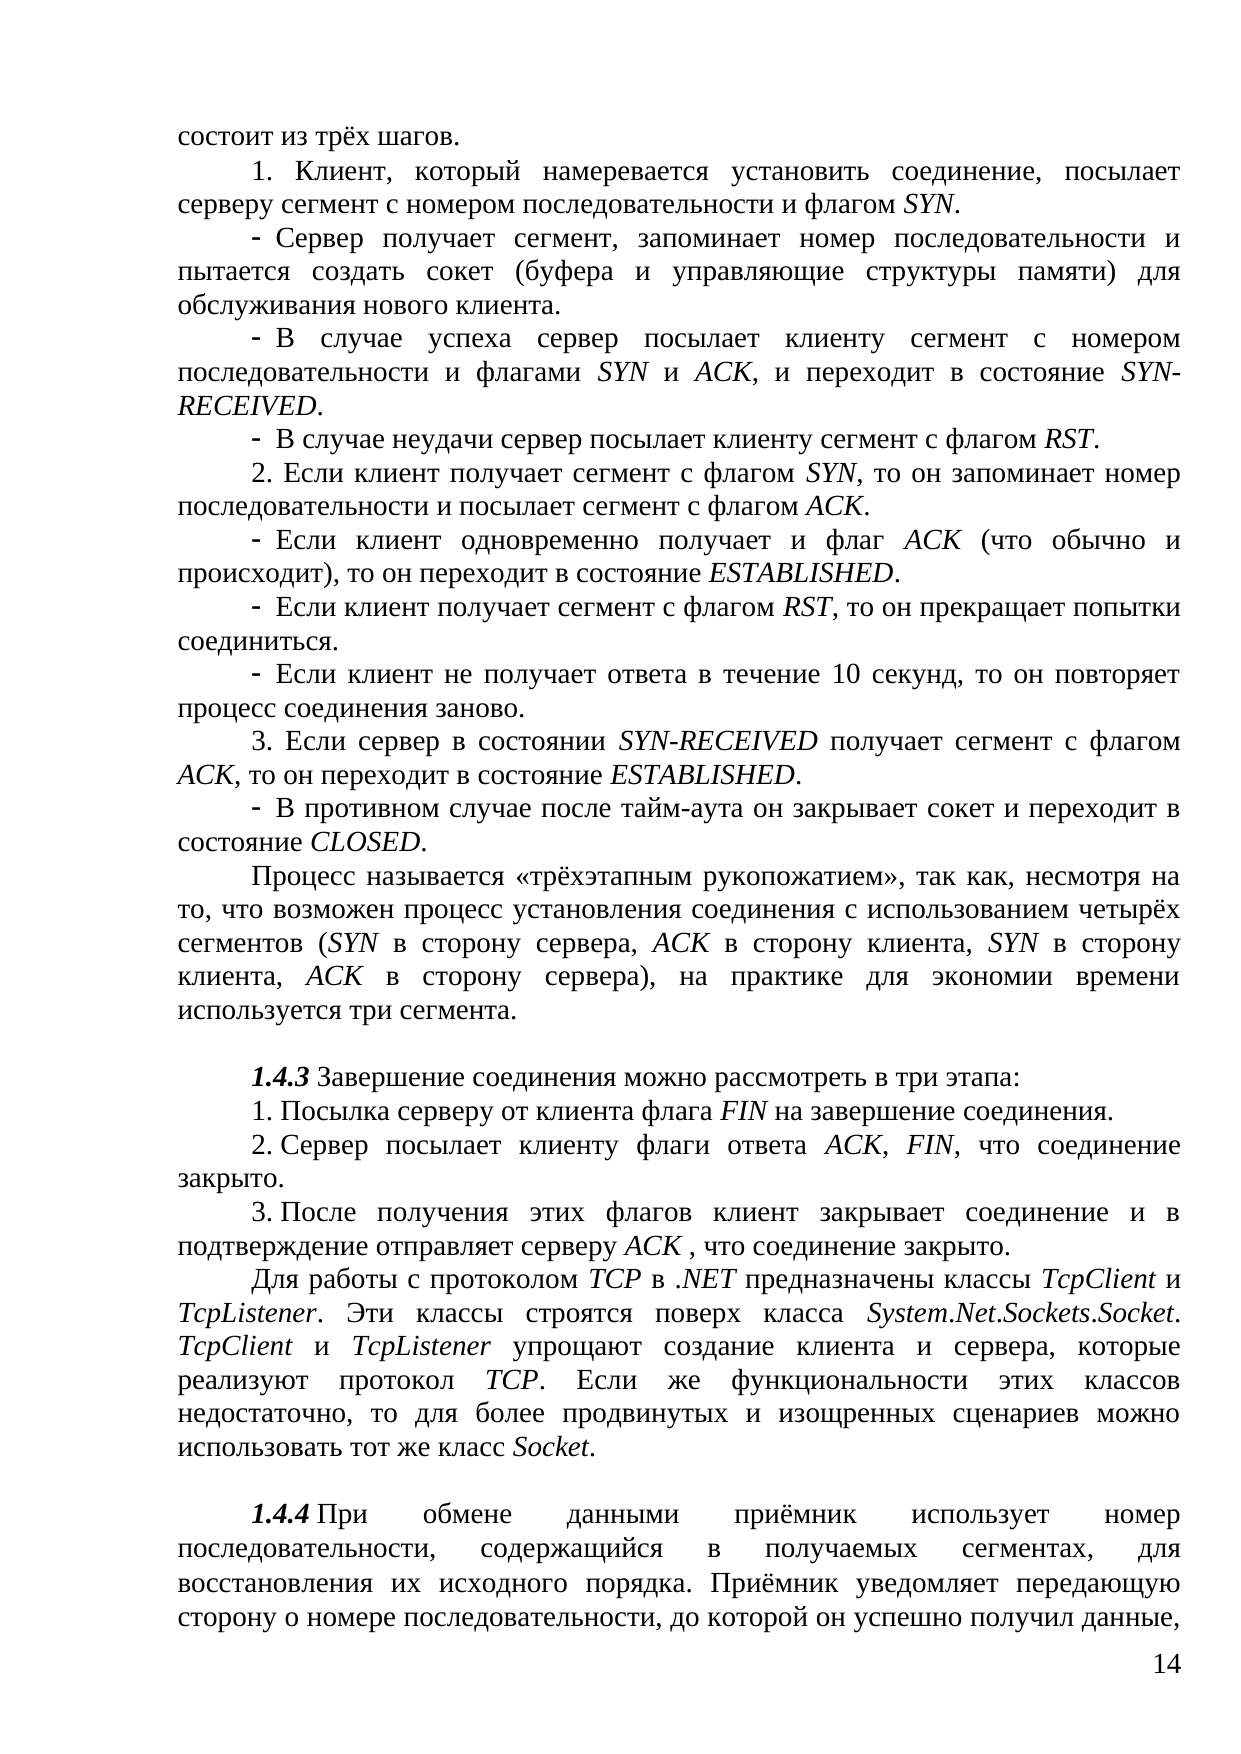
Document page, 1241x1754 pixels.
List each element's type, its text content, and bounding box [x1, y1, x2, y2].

list Если клиент не получает ответа в течение 10 секунд, то он повторяет процесс соединения заново. [177, 656, 1181, 723]
text Для работы с протоколом TCP в .NET предназначены классы TcpClient и TcpListener. Эти классы строятся поверх класса System.Net.Sockets.Socket. TcpClient и TcpListener упрощают создание клиента и сервера, которые реализуют протокол TCP. Если же функциональности этих классов недостаточно, то для более продвинутых и изощренных сценариев можно использовать тот же класс Socket. [177, 1261, 1181, 1462]
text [177, 118, 1181, 152]
list В случае неудачи сервер посылает клиенту сегмент с флагом RST. [177, 421, 1181, 455]
list Если клиент получает сегмент с флагом RST, то он прекращает попытки соединиться. [177, 589, 1181, 656]
list Сервер получает сегмент, запоминает номер последовательности и пытается создать сокет (буфера и управляющие структуры памяти) для обслуживания нового клиента. [177, 220, 1181, 320]
list Посылка серверу от клиента флага FIN на завершение соединения. [177, 1093, 1181, 1127]
text 2. Если клиент получает сегмент с флагом SYN, то он запоминает номер последовательности и посылает сегмент с флагом ACK. [177, 455, 1181, 522]
text 3. Если сервер в состоянии SYN-RECEIVED получает сегмент с флагом ACK, то он переходит в состояние ESTABLISHED. [177, 723, 1181, 791]
list В случае успеха сервер посылает клиенту сегмент с номером последовательности и флагами SYN и ACK, и переходит в состояние SYN-RECEIVED. [177, 320, 1181, 421]
list После получения этих флагов клиент закрывает соединение и в подтверждение отправляет серверу ACK , что соединение закрыто. [177, 1194, 1181, 1261]
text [177, 1496, 1181, 1633]
list Сервер посылает клиенту флаги ответа ACK, FIN, что соединение закрыто. [177, 1127, 1181, 1194]
text Процесс называется «трёхэтапным рукопожатием», так как, несмотря на то, что возможен процесс установления соединения с использованием четырёх сегментов (SYN в сторону сервера, ACK в сторону клиента, SYN в сторону клиента, ACK в сторону сервера), на практике для экономии времени используется три сегмента. [177, 858, 1181, 1025]
text 1. Клиент, который намеревается установить соединение, посылает серверу сегмент с номером последовательности и флагом SYN. [177, 153, 1181, 220]
list Если клиент одновременно получает и флаг ACK (что обычно и происходит), то он переходит в состояние ESTABLISHED. [177, 522, 1181, 589]
list В противном случае после тайм-аута он закрывает сокет и переходит в состояние CLOSED. [177, 791, 1181, 858]
text Завершение соединения можно рассмотреть в три этапа: [177, 1059, 1181, 1092]
